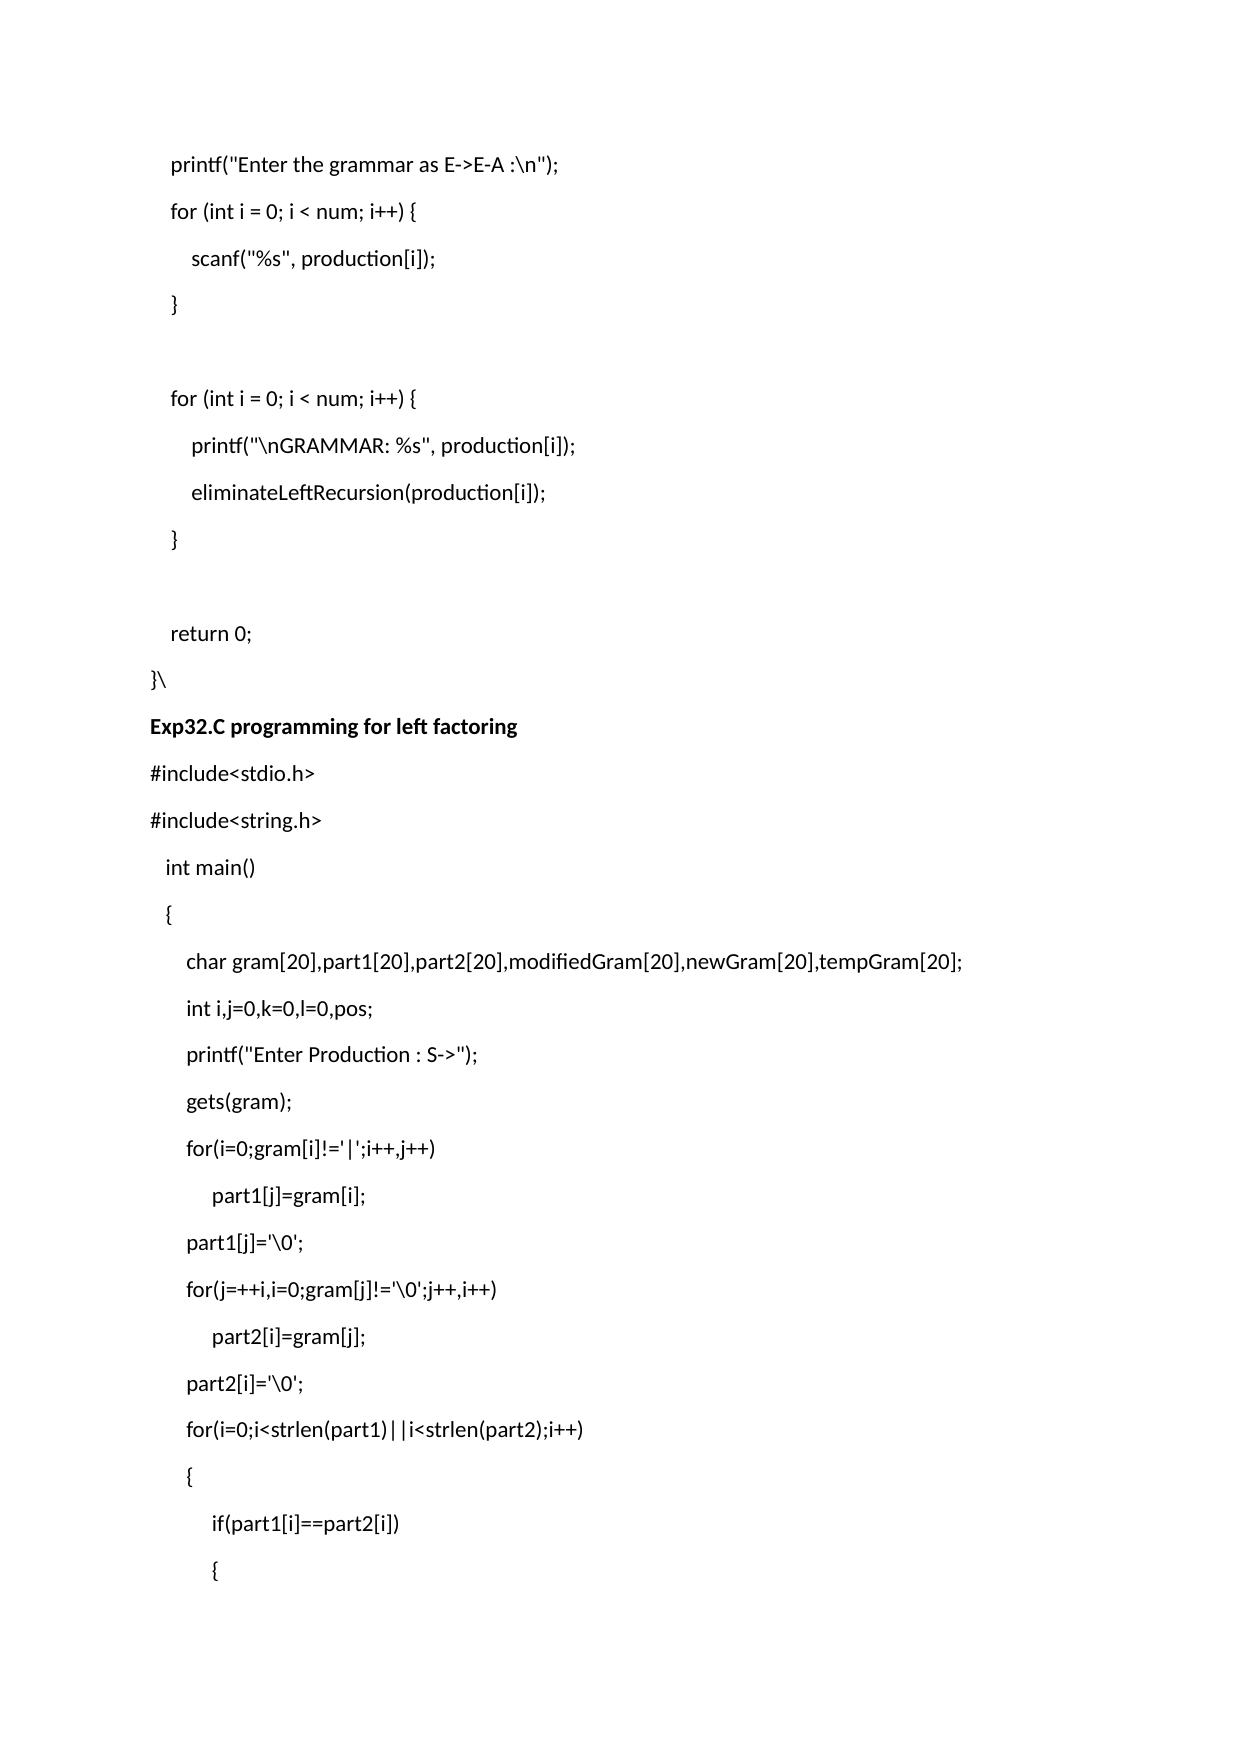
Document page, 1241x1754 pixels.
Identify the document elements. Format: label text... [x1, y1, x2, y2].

text for(j=++i,i=0;gram[j]!='\0';j++,i++) [150, 1275, 1090, 1303]
text int main() [150, 853, 1090, 881]
text for (int i = 0; i < num; i++) { [150, 197, 1090, 225]
text char gram[20],part1[20],part2[20],modifiedGram[20],newGram[20],tempGram[20]; [150, 947, 1090, 975]
text #include<string.h> [150, 806, 1090, 834]
text { [150, 1462, 1090, 1491]
text printf("Enter the grammar as E->E-A :\n"); [150, 150, 1090, 178]
text { [150, 1556, 1090, 1584]
text for(i=0;i<strlen(part1)||i<strlen(part2);i++) [150, 1416, 1090, 1444]
text part2[i]=gram[j]; [150, 1322, 1090, 1350]
text scanf("%s", production[i]); [150, 244, 1090, 272]
text { [150, 900, 1090, 928]
text part2[i]='\0'; [150, 1369, 1090, 1397]
text int i,j=0,k=0,l=0,pos; [150, 994, 1090, 1022]
text for(i=0;gram[i]!='|';i++,j++) [150, 1134, 1090, 1162]
text } [150, 525, 1090, 553]
text gets(gram); [150, 1087, 1090, 1116]
text } [150, 291, 1090, 319]
text }\ [150, 666, 1090, 694]
text eliminateLeftRecursion(production[i]); [150, 478, 1090, 506]
text if(part1[i]==part2[i]) [150, 1509, 1090, 1537]
text return 0; [150, 619, 1090, 647]
text Exp32.C programming for left factoring [150, 712, 1090, 741]
text for (int i = 0; i < num; i++) { [150, 384, 1090, 412]
text part1[j]=gram[i]; [150, 1181, 1090, 1209]
text part1[j]='\0'; [150, 1228, 1090, 1256]
text printf("Enter Production : S->"); [150, 1041, 1090, 1069]
text #include<stdio.h> [150, 759, 1090, 787]
text printf("\nGRAMMAR: %s", production[i]); [150, 431, 1090, 459]
